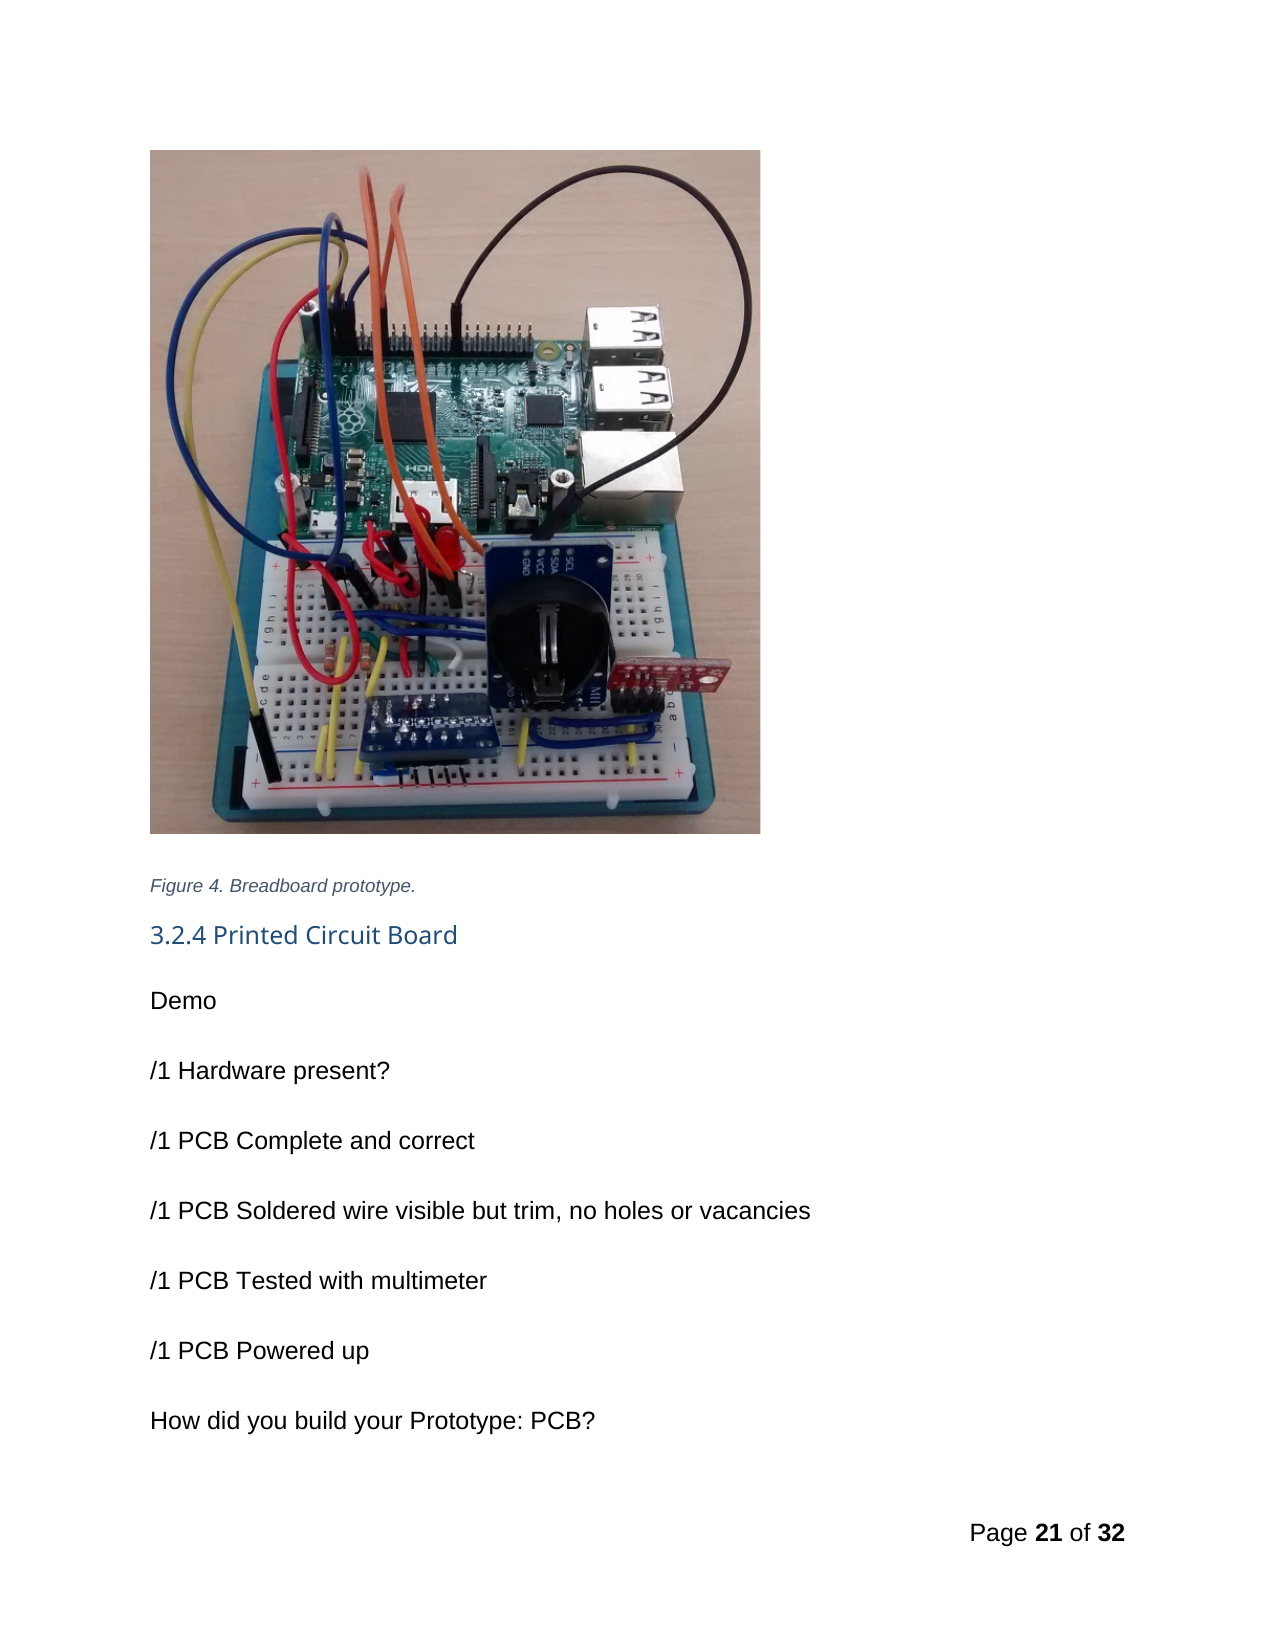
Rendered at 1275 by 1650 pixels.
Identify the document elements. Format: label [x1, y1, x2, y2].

picture [150, 150, 761, 834]
